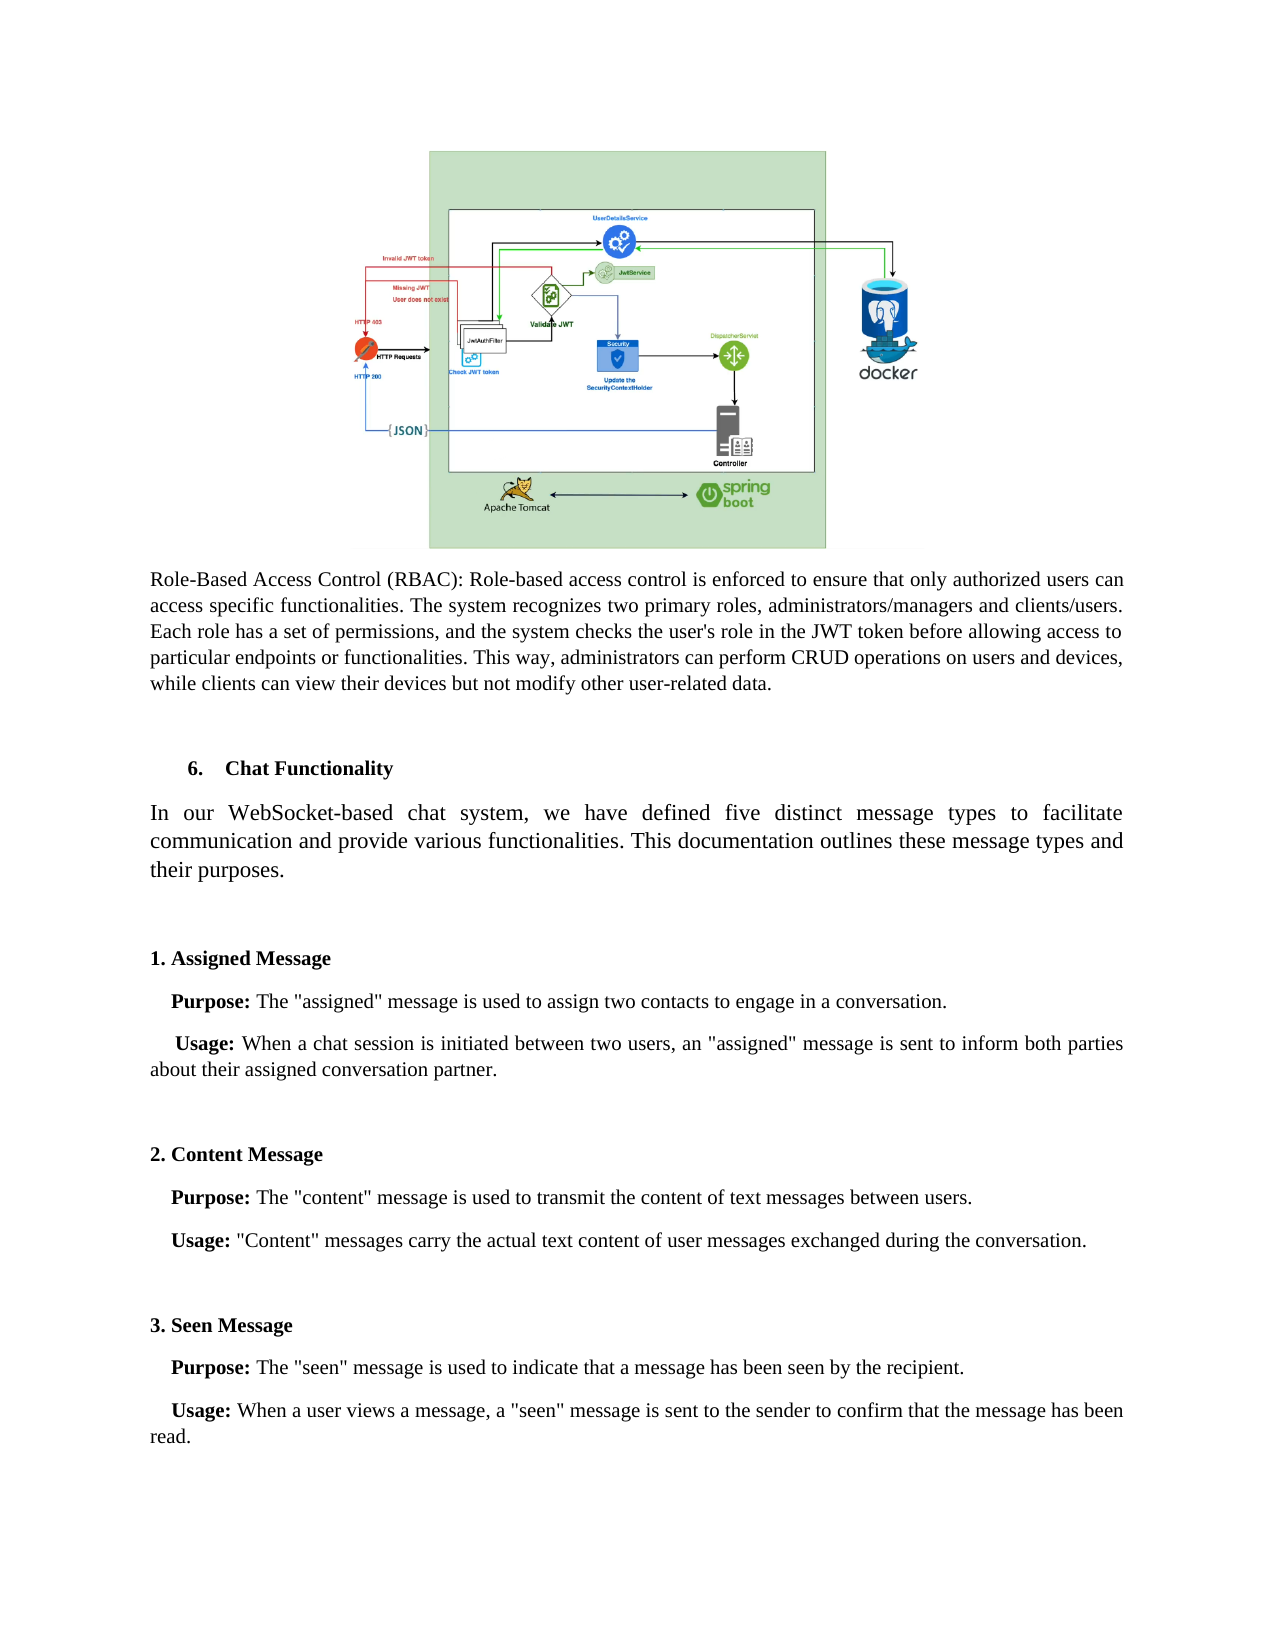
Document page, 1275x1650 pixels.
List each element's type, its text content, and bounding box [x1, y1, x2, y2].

text In our WebSocket-based chat system, we have defined five distinct message types to facilitate communication and provide various functionalities. This documentation outlines these message types and their purposes. [150, 799, 1125, 882]
text Usage: "Content" messages carry the actual text content of user messages exchanged during the conversation. [150, 1227, 1125, 1252]
text Purpose: The "seen" message is used to indicate that a message has been seen by the recipient. [150, 1355, 1125, 1379]
text Usage: When a user views a message, a "seen" message is sent to the sender to confirm that the message has been read. [150, 1398, 1125, 1448]
text 2. Content Message [150, 1142, 1125, 1166]
text 1. Assigned Message [150, 946, 1125, 970]
text Purpose: The "assigned" message is used to assign two contacts to engage in a conversation. [150, 988, 1125, 1013]
text 3. Seen Message [150, 1313, 1125, 1337]
picture [283, 150, 992, 549]
text Role-Based Access Control (RBAC): Role-based access control is enforced to ensure that only authorized users can access specific functionalities. The system recognizes two primary roles, administrators/managers and clients/users. Each role has a set of permissions, and the system checks the user's role in the JWT token before allowing access to particular endpoints or functionalities. This way, administrators can perform CRUD operations on users and devices, while clients can view their devices but not modify other user-related data. [150, 567, 1125, 695]
text Usage: When a chat session is initiated between two users, an "assigned" message is sent to inform both parties about their assigned conversation partner. [150, 1031, 1125, 1081]
list Chat Functionality [187, 756, 1125, 780]
text Purpose: The "content" message is used to transmit the content of text messages between users. [150, 1185, 1125, 1209]
